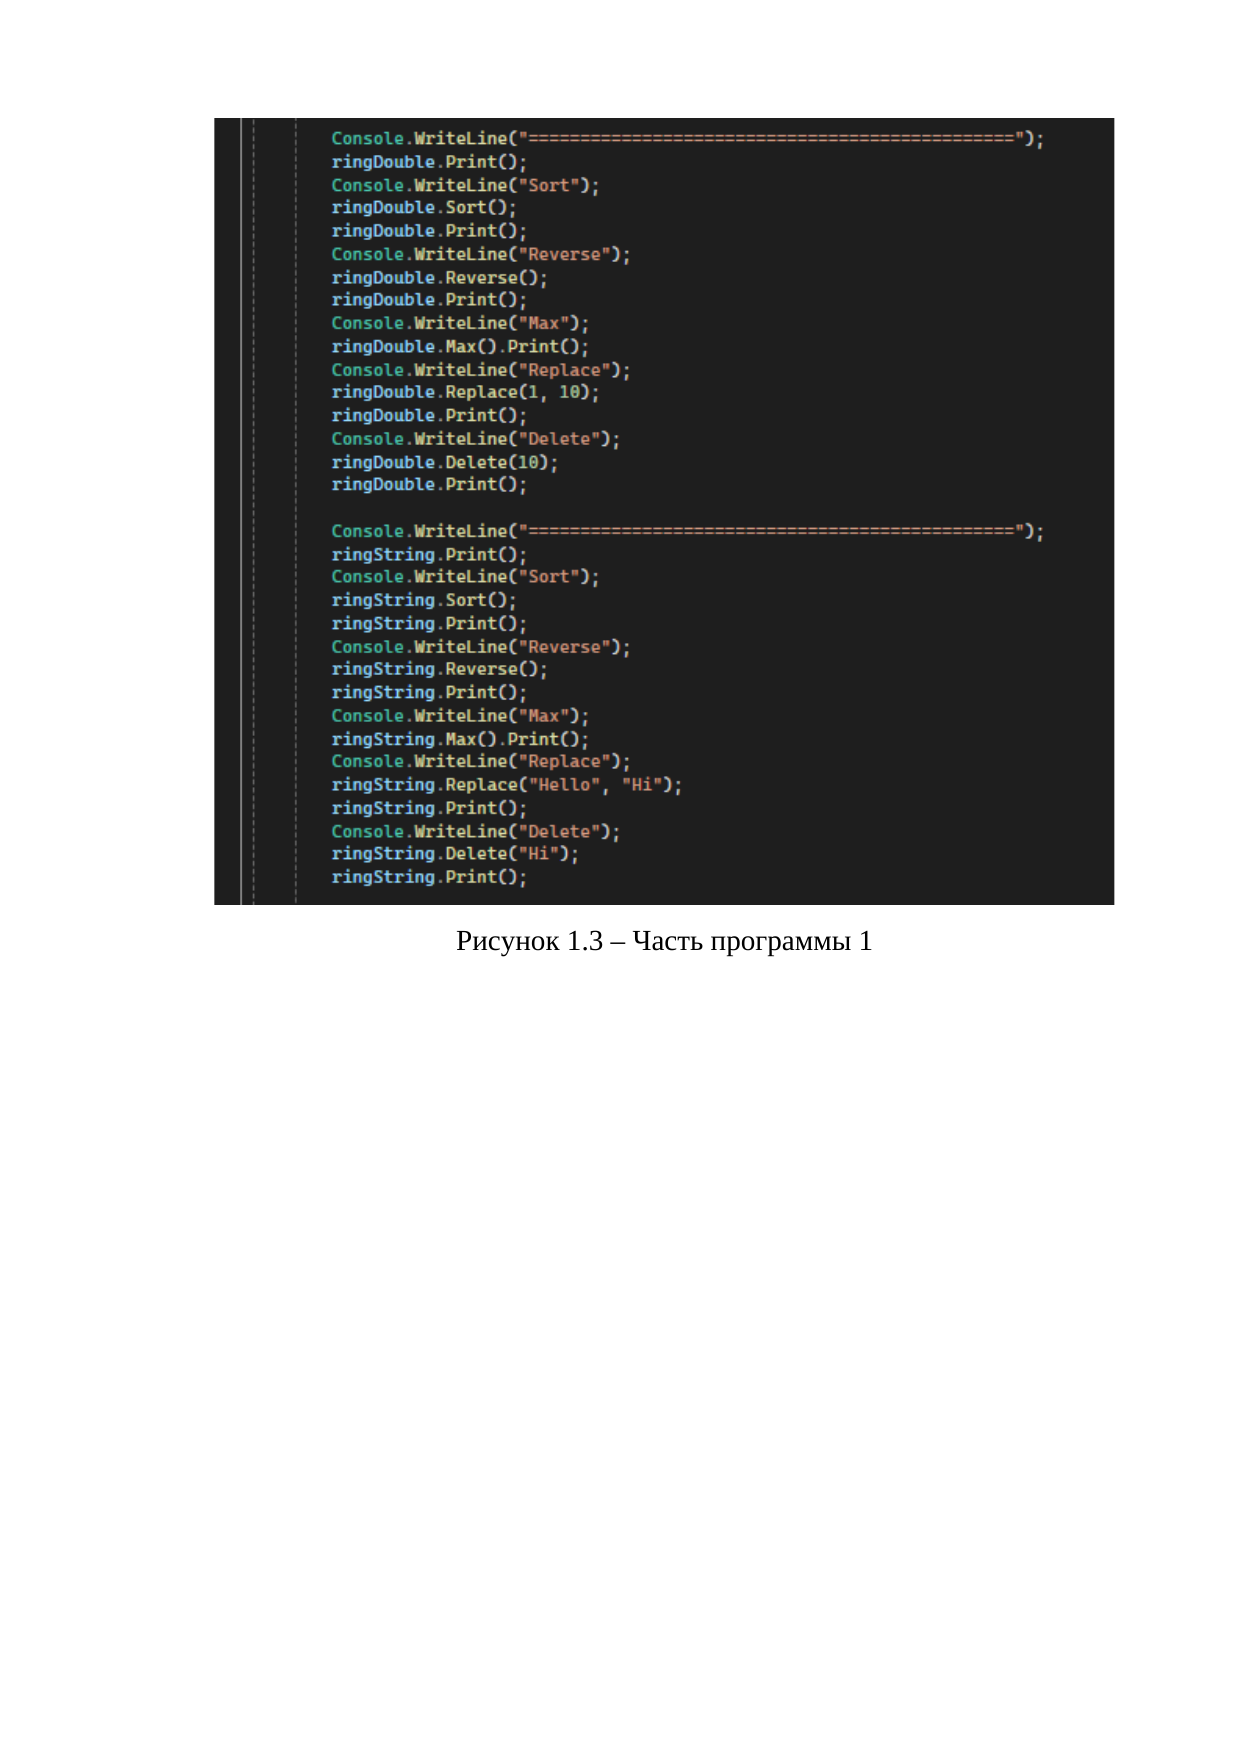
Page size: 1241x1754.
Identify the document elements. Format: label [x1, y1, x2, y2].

picture [214, 118, 1115, 905]
